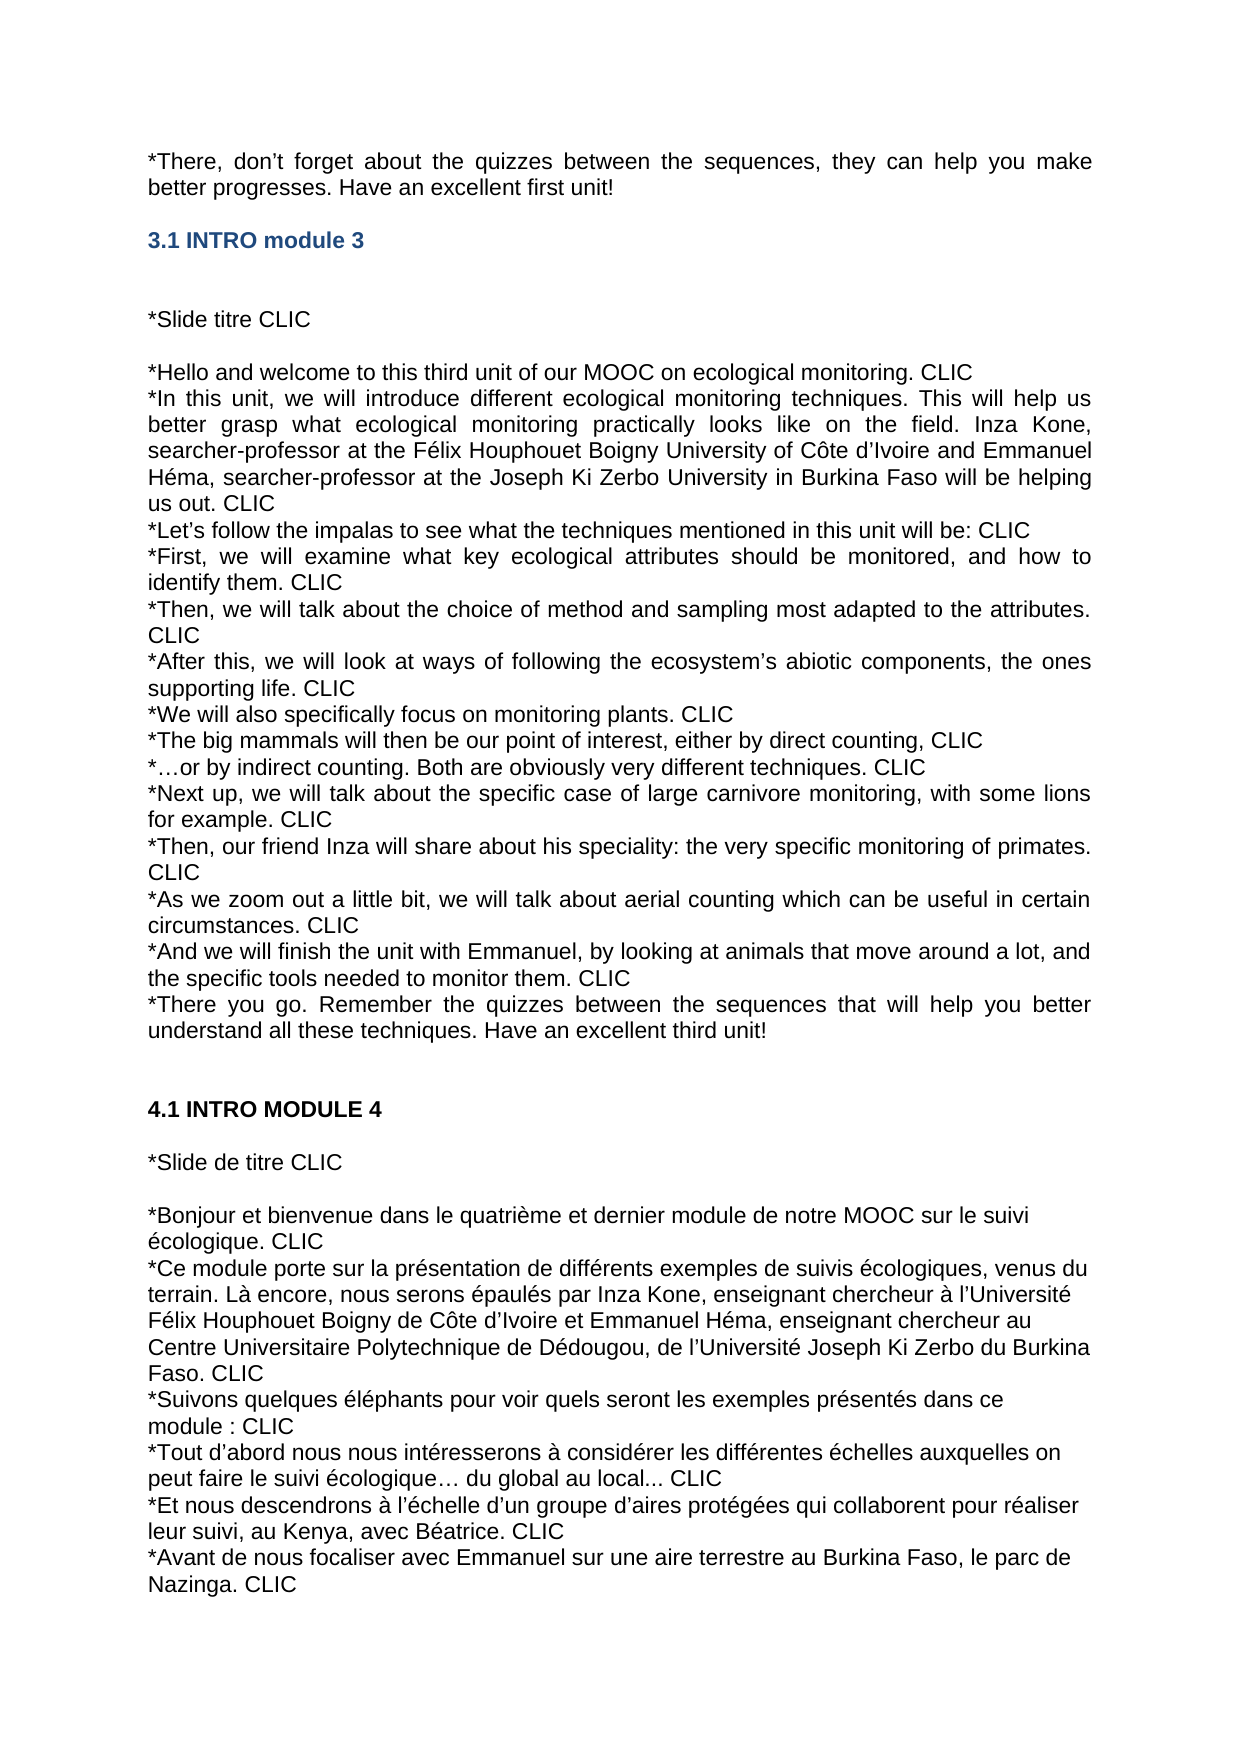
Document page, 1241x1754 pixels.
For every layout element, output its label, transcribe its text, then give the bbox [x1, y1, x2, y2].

text *There you go. Remember the quizzes between the sequences that will help you better understand all these techniques. Have an excellent third unit! [148, 991, 1093, 1044]
text *Suivons quelques éléphants pour voir quels seront les exemples présentés dans ce module : CLIC [148, 1386, 1093, 1439]
text *And we will finish the unit with Emmanuel, by looking at animals that move around a lot, and the specific tools needed to monitor them. CLIC [148, 938, 1093, 991]
text *We will also specifically focus on monitoring plants. CLIC [148, 701, 1093, 727]
text *Slide de titre CLIC [148, 1149, 1093, 1175]
text *As we zoom out a little bit, we will talk about aerial counting which can be useful in certain circumstances. CLIC [148, 886, 1093, 938]
text *Next up, we will talk about the specific case of large carnivore monitoring, with some lions for example. CLIC [148, 780, 1093, 833]
text *First, we will examine what key ecological attributes should be monitored, and how to identify them. CLIC [148, 543, 1093, 596]
text *Et nous descendrons à l’échelle d’un groupe d’aires protégées qui collaborent pour réaliser leur suivi, au Kenya, avec Béatrice. CLIC [148, 1492, 1093, 1544]
text *There, don’t forget about the quizzes between the sequences, they can help you make better progresses. Have an excellent first unit! [148, 148, 1093, 200]
text *In this unit, we will introduce different ecological monitoring techniques. This will help us better grasp what ecological monitoring practically looks like on the field. Inza Kone, searcher-professor at the Félix Houphouet Boigny University of Côte d’Ivoire and Emmanuel Héma, searcher-professor at the Joseph Ki Zerbo University in Burkina Faso will be helping us out. CLIC [148, 385, 1093, 517]
text *Tout d’abord nous nous intéresserons à considérer les différentes échelles auxquelles on peut faire le suivi écologique… du global au local... CLIC [148, 1439, 1093, 1492]
text *Then, we will talk about the choice of method and sampling most adapted to the attributes. CLIC [148, 596, 1093, 648]
text *Hello and welcome to this third unit of our MOOC on ecological monitoring. CLIC [148, 358, 1093, 385]
text *Slide titre CLIC [148, 306, 1093, 332]
text *Then, our friend Inza will share about his speciality: the very specific monitoring of primates. CLIC [148, 833, 1093, 886]
text *Avant de nous focaliser avec Emmanuel sur une aire terrestre au Burkina Faso, le parc de Nazinga. CLIC [148, 1544, 1093, 1597]
text *After this, we will look at ways of following the ecosystem’s abiotic components, the ones supporting life. CLIC [148, 648, 1093, 701]
text *Bonjour et bienvenue dans le quatrième et dernier module de notre MOOC sur le suivi écologique. CLIC [148, 1202, 1093, 1254]
text *Let’s follow the impalas to see what the techniques mentioned in this unit will be: CLIC [148, 517, 1093, 543]
text 3.1 INTRO module 3 [148, 227, 1093, 253]
text *Ce module porte sur la présentation de différents exemples de suivis écologiques, venus du terrain. Là encore, nous serons épaulés par Inza Kone, enseignant chercheur à l’Université Félix Houphouet Boigny de Côte d’Ivoire et Emmanuel Héma, enseignant chercheur au Centre Universitaire Polytechnique de Dédougou, de l’Université Joseph Ki Zerbo du Burkina Faso. CLIC [148, 1254, 1093, 1386]
text *…or by indirect counting. Both are obviously very different techniques. CLIC [148, 754, 1093, 780]
text *The big mammals will then be our point of interest, either by direct counting, CLIC [148, 727, 1093, 754]
text 4.1 INTRO MODULE 4 [148, 1096, 1093, 1123]
